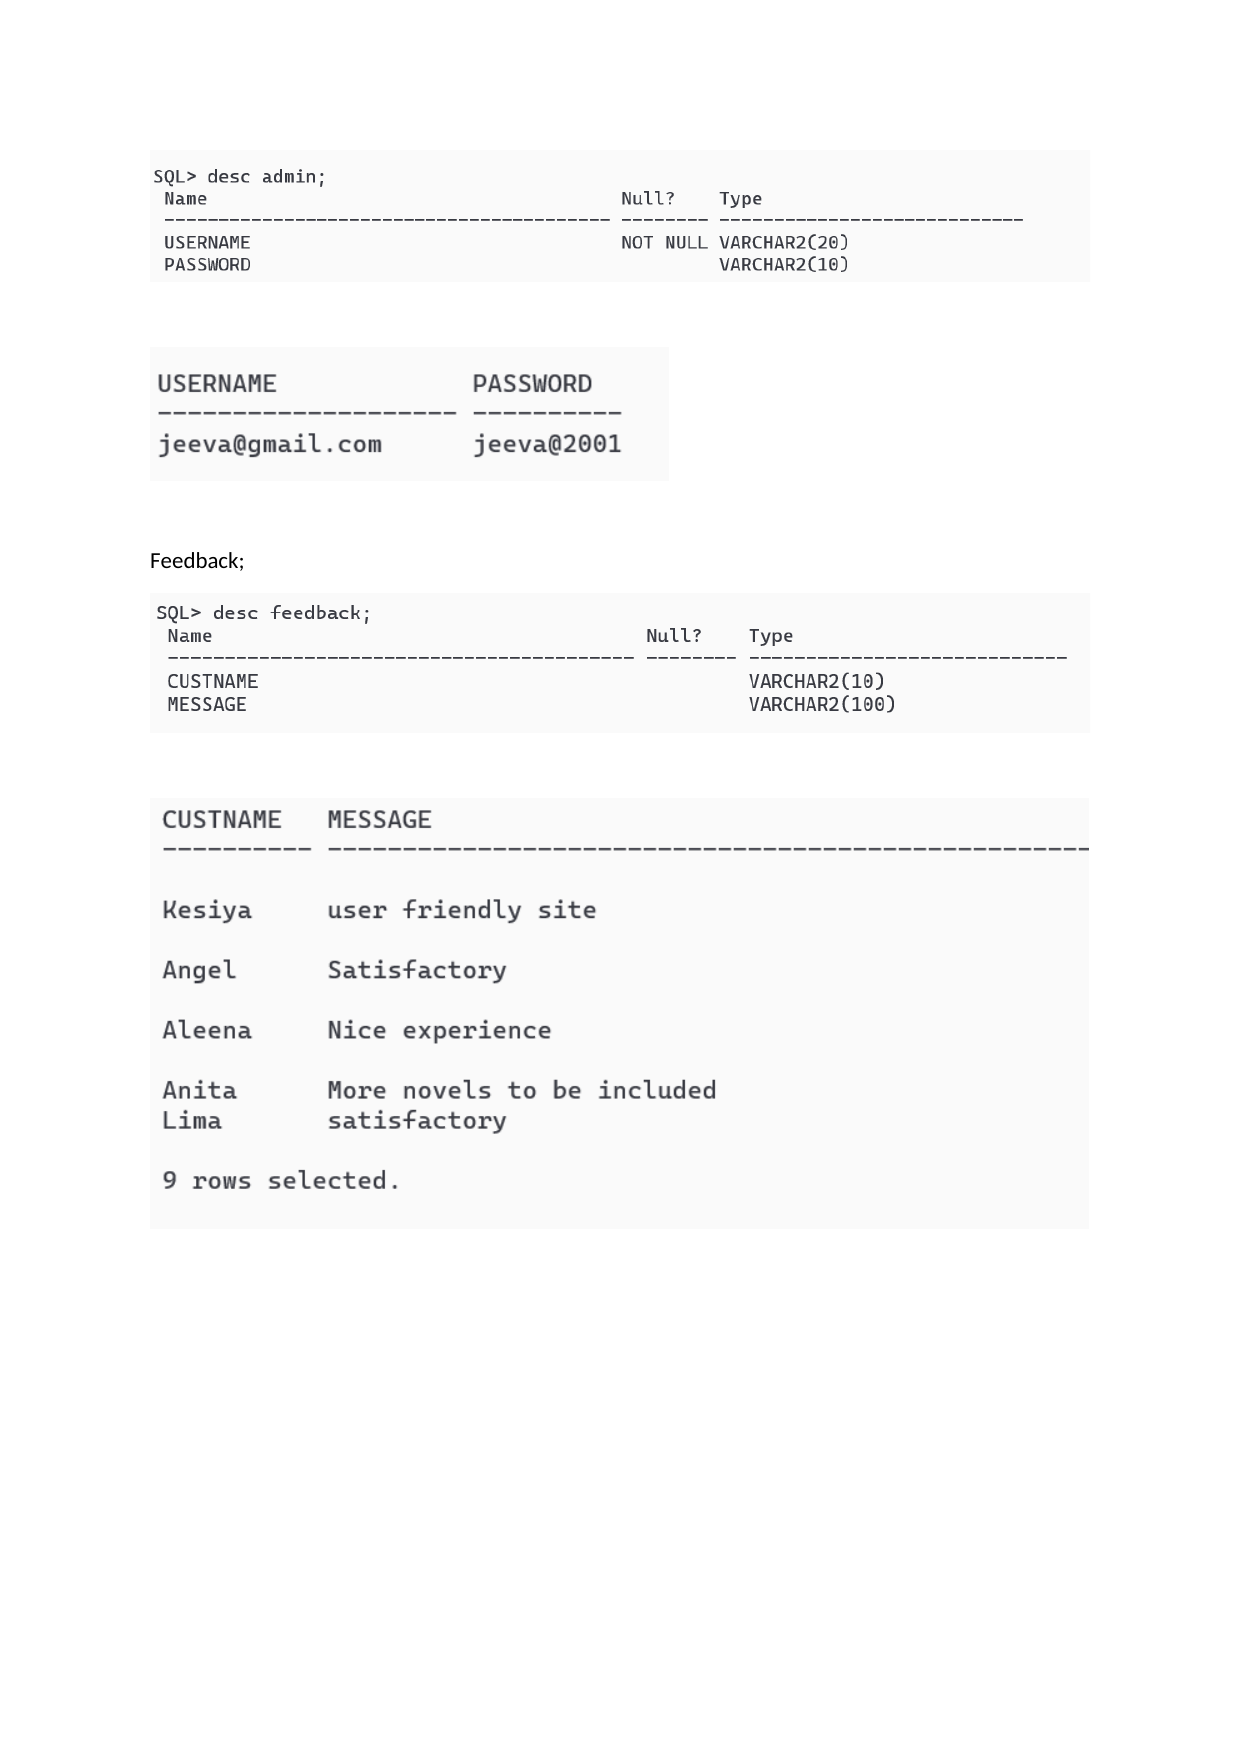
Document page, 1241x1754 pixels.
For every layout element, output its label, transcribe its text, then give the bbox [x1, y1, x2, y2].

picture [150, 150, 1091, 282]
picture [150, 798, 1089, 1229]
picture [150, 593, 1091, 733]
text Feedback; [150, 547, 1090, 575]
picture [150, 347, 669, 481]
